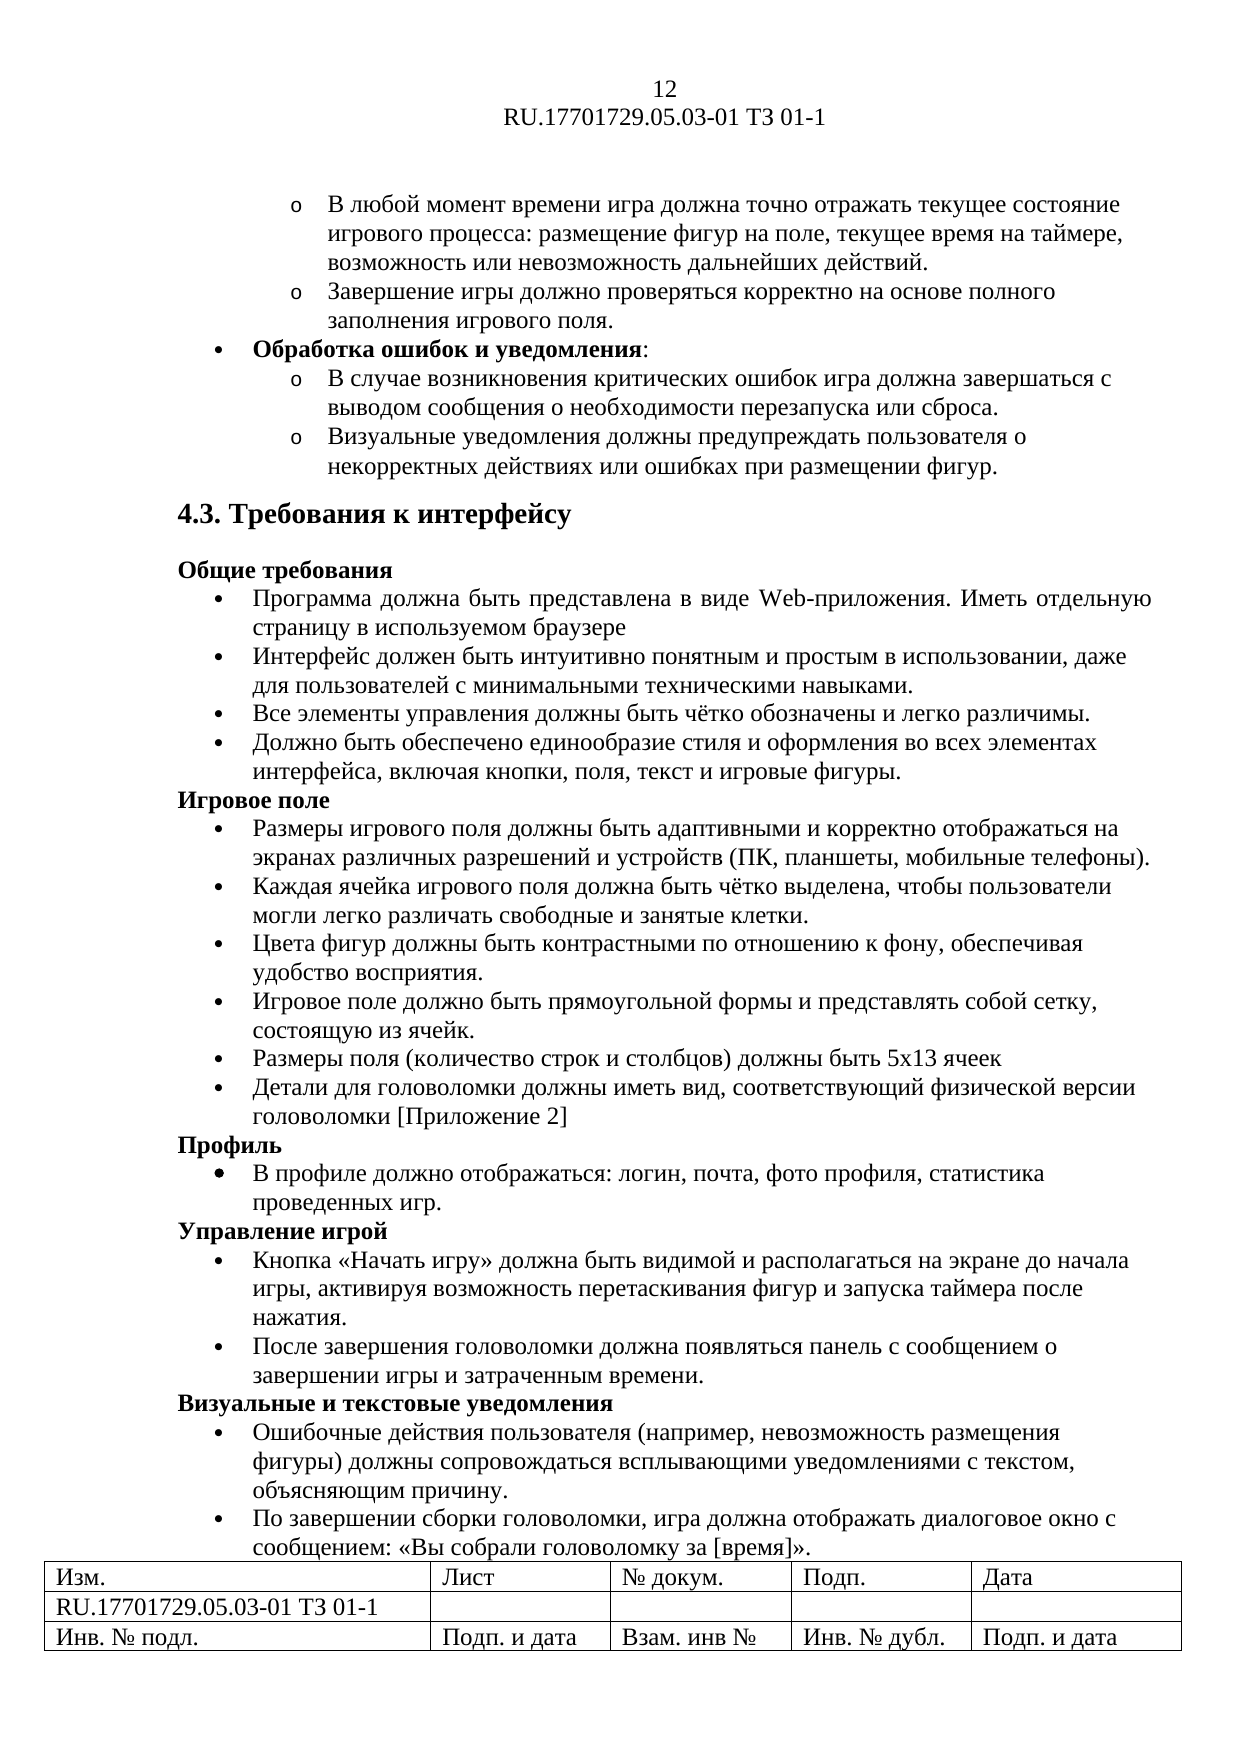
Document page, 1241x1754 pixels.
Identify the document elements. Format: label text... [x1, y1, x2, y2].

list Обработка ошибок и уведомления: [215, 334, 1152, 363]
list Каждая ячейка игрового поля должна быть чётко выделена, чтобы пользователи могли легко различать свободные и занятые клетки. [215, 871, 1152, 928]
list Должно быть обеспечено единообразие стиля и оформления во всех элементах интерфейса, включая кнопки, поля, текст и игровые фигуры. [215, 727, 1152, 785]
list Игровое поле должно быть прямоугольной формы и представлять собой сетку, состоящую из ячейк. [215, 986, 1152, 1043]
list Размеры поля (количество строк и столбцов) должны быть 5x13 ячеек [215, 1043, 1152, 1072]
list По завершении сборки головоломки, игра должна отображать диалоговое окно с сообщением: «Вы собрали головоломку за [время]». [215, 1503, 1152, 1561]
list Детали для головоломки должны иметь вид, соответствующий физической версии головоломки [Приложение 2] [215, 1072, 1152, 1130]
list В случае возникновения критических ошибок игра должна завершаться с выводом сообщения о необходимости перезапуска или сброса. [290, 363, 1152, 421]
list Визуальные уведомления должны предупреждать пользователя о некорректных действиях или ошибках при размещении фигур. [290, 421, 1152, 479]
list Интерфейс должен быть интуитивно понятным и простым в использовании, даже для пользователей с минимальными техническими навыками. [215, 641, 1152, 698]
text Профиль [177, 1130, 1152, 1158]
text Общие требования [177, 555, 1152, 583]
text Игровое поле [177, 785, 1152, 813]
list Ошибочные действия пользователя (например, невозможность размещения фигуры) должны сопровождаться всплывающими уведомлениями с текстом, объясняющим причину. [215, 1417, 1152, 1503]
list После завершения головоломки должна появляться панель с сообщением о завершении игры и затраченным времени. [215, 1331, 1152, 1388]
list Программа должна быть представлена в виде Web-приложения. Иметь отдельную страницу в используемом браузере [215, 583, 1152, 641]
text Визуальные и текстовые уведомления [177, 1388, 1152, 1417]
list В профиле должно отображаться: логин, почта, фото профиля, статистика проведенных игр. [215, 1158, 1152, 1216]
list В любой момент времени игра должна точно отражать текущее состояние игрового процесса: размещение фигур на поле, текущее время на таймере, возможность или невозможность дальнейших действий. [290, 189, 1152, 276]
list Все элементы управления должны быть чётко обозначены и легко различимы. [215, 698, 1152, 727]
list Кнопка «Начать игру» должна быть видимой и располагаться на экране до начала игры, активируя возможность перетаскивания фигур и запуска таймера после нажатия. [215, 1245, 1152, 1331]
list Завершение игры должно проверяться корректно на основе полного заполнения игрового поля. [290, 276, 1152, 334]
list Размеры игрового поля должны быть адаптивными и корректно отображаться на экранах различных разрешений и устройств (ПК, планшеты, мобильные телефоны). [215, 813, 1152, 871]
text Управление игрой [177, 1216, 1152, 1245]
subtitle 4.3. Требования к интерфейсу [177, 496, 1152, 530]
list Цвета фигур должны быть контрастными по отношению к фону, обеспечивая удобство восприятия. [215, 928, 1152, 986]
